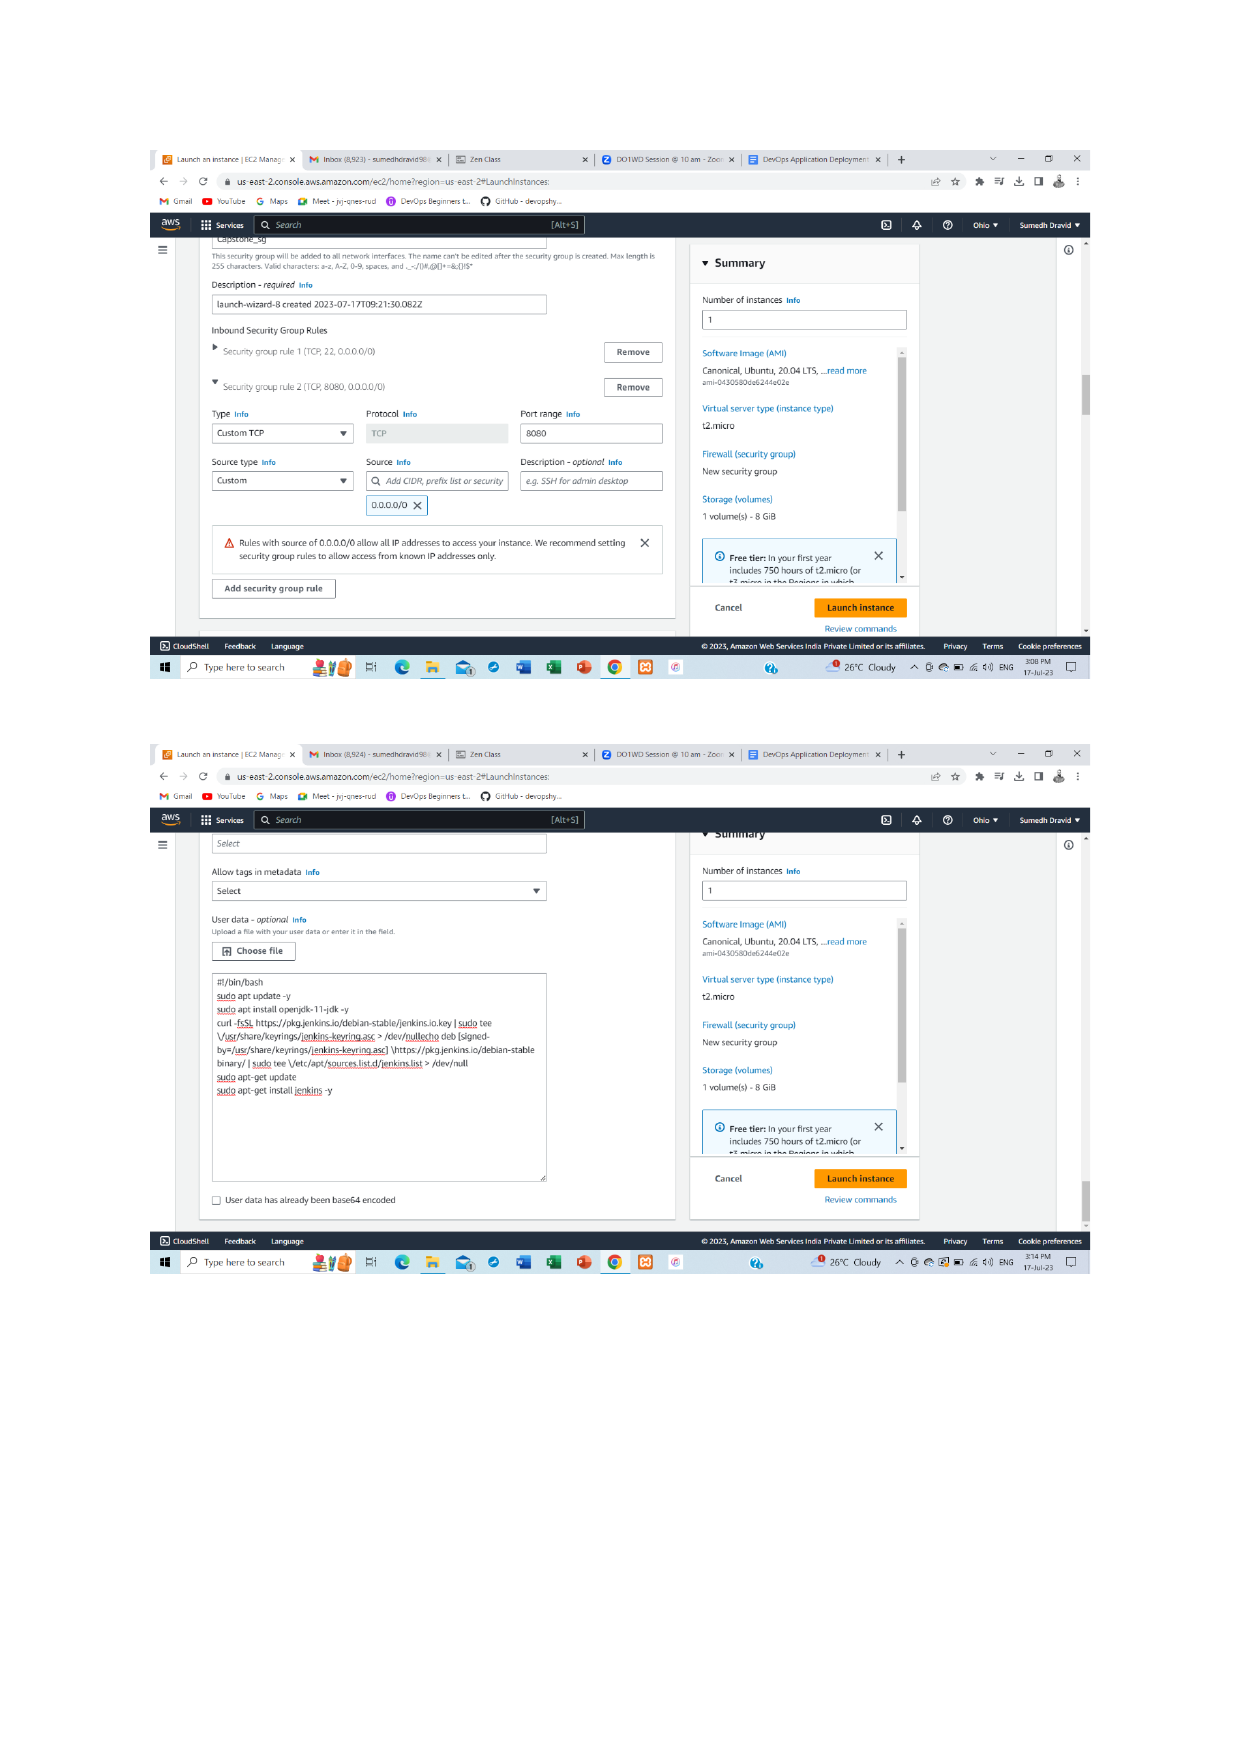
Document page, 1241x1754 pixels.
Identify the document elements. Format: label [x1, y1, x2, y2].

picture [150, 744, 1091, 1274]
picture [150, 150, 1091, 679]
